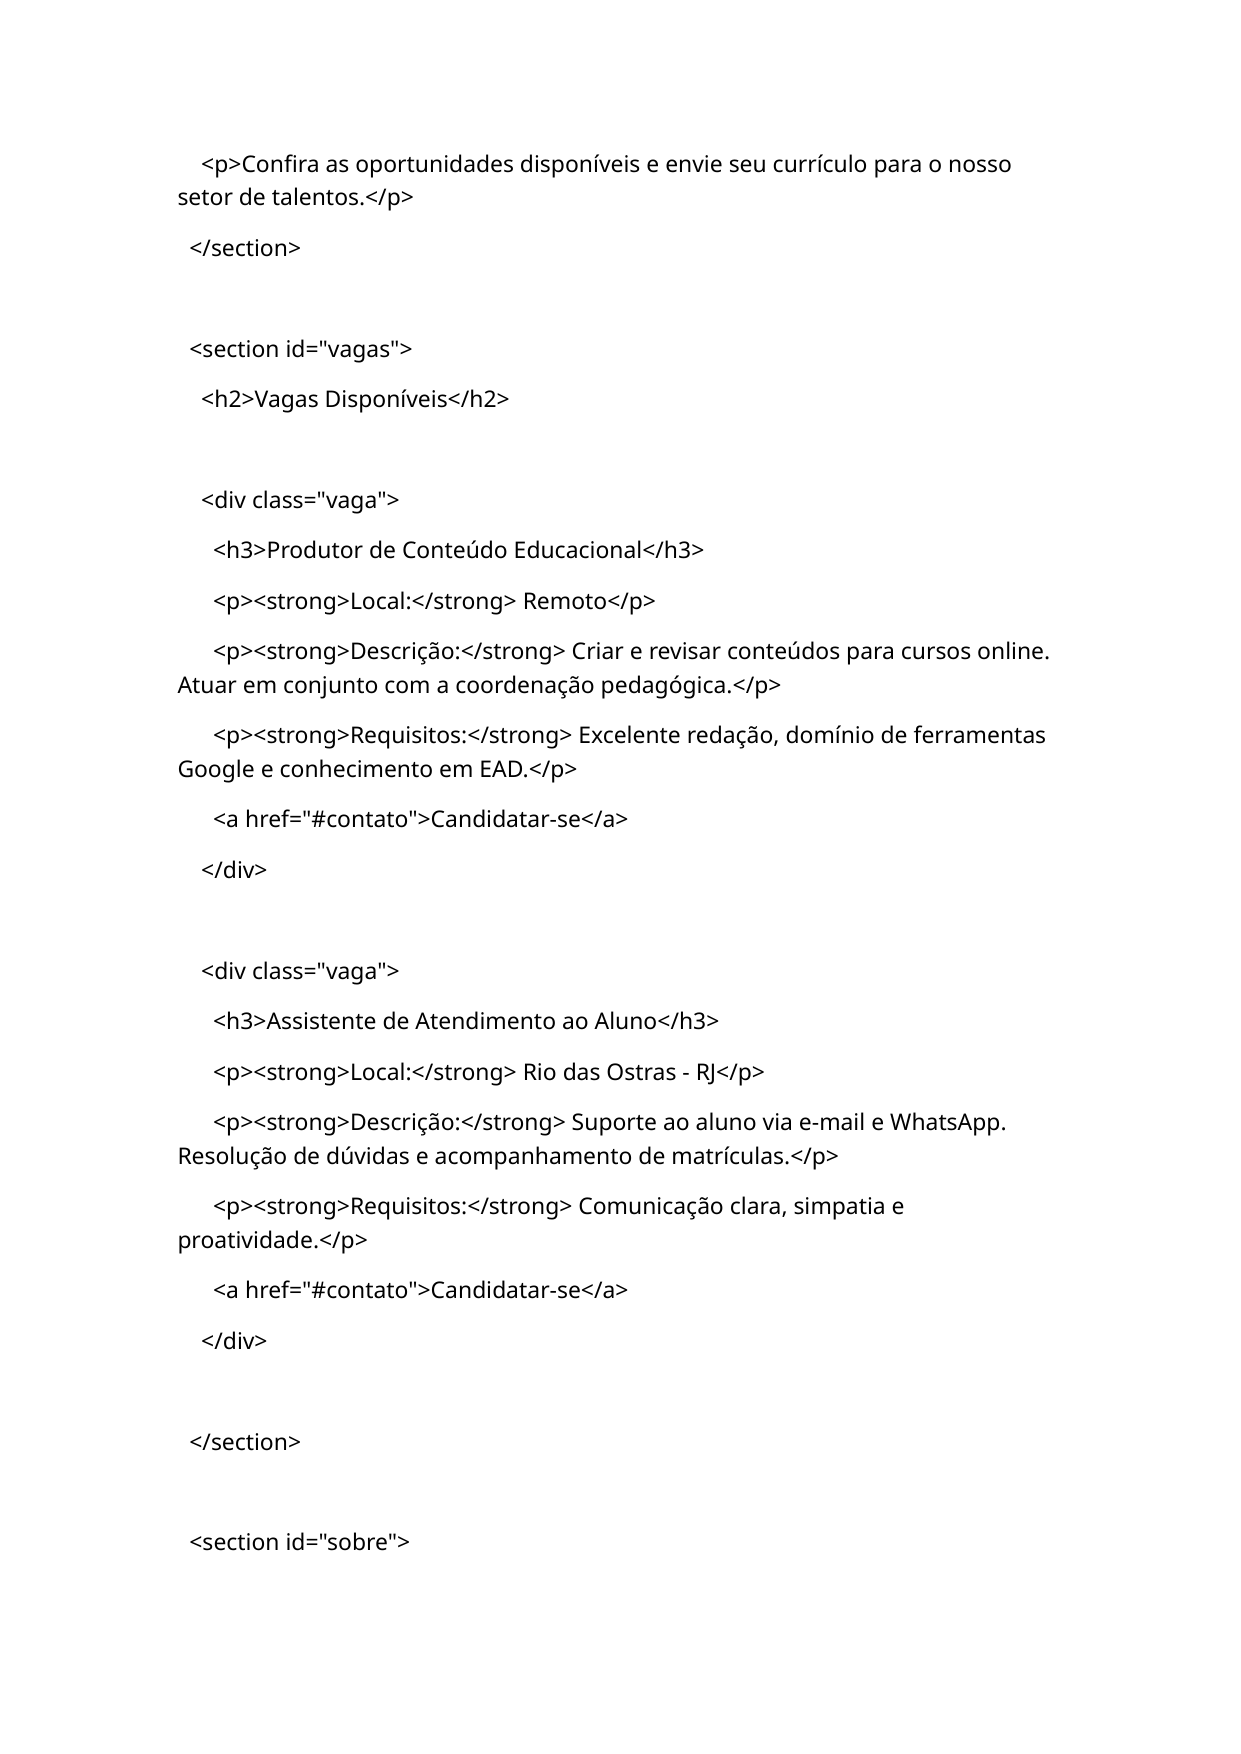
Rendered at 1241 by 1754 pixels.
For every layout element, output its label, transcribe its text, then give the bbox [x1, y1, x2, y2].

text <a href="#contato">Candidatar-se</a> [177, 803, 1063, 835]
text </section> [177, 1426, 1063, 1457]
text <section id="sobre"> [177, 1526, 1063, 1558]
text <p><strong>Local:</strong> Remoto</p> [177, 585, 1063, 616]
text <p><strong>Descrição:</strong> Criar e revisar conteúdos para cursos online. Atuar em conjunto com a coordenação pedagógica.</p> [177, 635, 1063, 700]
text <p><strong>Descrição:</strong> Suporte ao aluno via e-mail e WhatsApp. Resolução de dúvidas e acompanhamento de matrículas.</p> [177, 1106, 1063, 1171]
text <div class="vaga"> [177, 955, 1063, 986]
text <h3>Assistente de Atendimento ao Aluno</h3> [177, 1005, 1063, 1036]
text <div class="vaga"> [177, 484, 1063, 515]
text <a href="#contato">Candidatar-se</a> [177, 1274, 1063, 1306]
text </section> [177, 232, 1063, 263]
text <h3>Produtor de Conteúdo Educacional</h3> [177, 534, 1063, 566]
text <section id="vagas"> [177, 333, 1063, 364]
text <p><strong>Requisitos:</strong> Comunicação clara, simpatia e proatividade.</p> [177, 1190, 1063, 1255]
text <h2>Vagas Disponíveis</h2> [177, 383, 1063, 414]
text <p>Confira as oportunidades disponíveis e envie seu currículo para o nosso setor de talentos.</p> [177, 148, 1063, 213]
text </div> [177, 854, 1063, 885]
text </div> [177, 1325, 1063, 1356]
text <p><strong>Local:</strong> Rio das Ostras - RJ</p> [177, 1056, 1063, 1087]
text <p><strong>Requisitos:</strong> Excelente redação, domínio de ferramentas Google e conhecimento em EAD.</p> [177, 719, 1063, 784]
